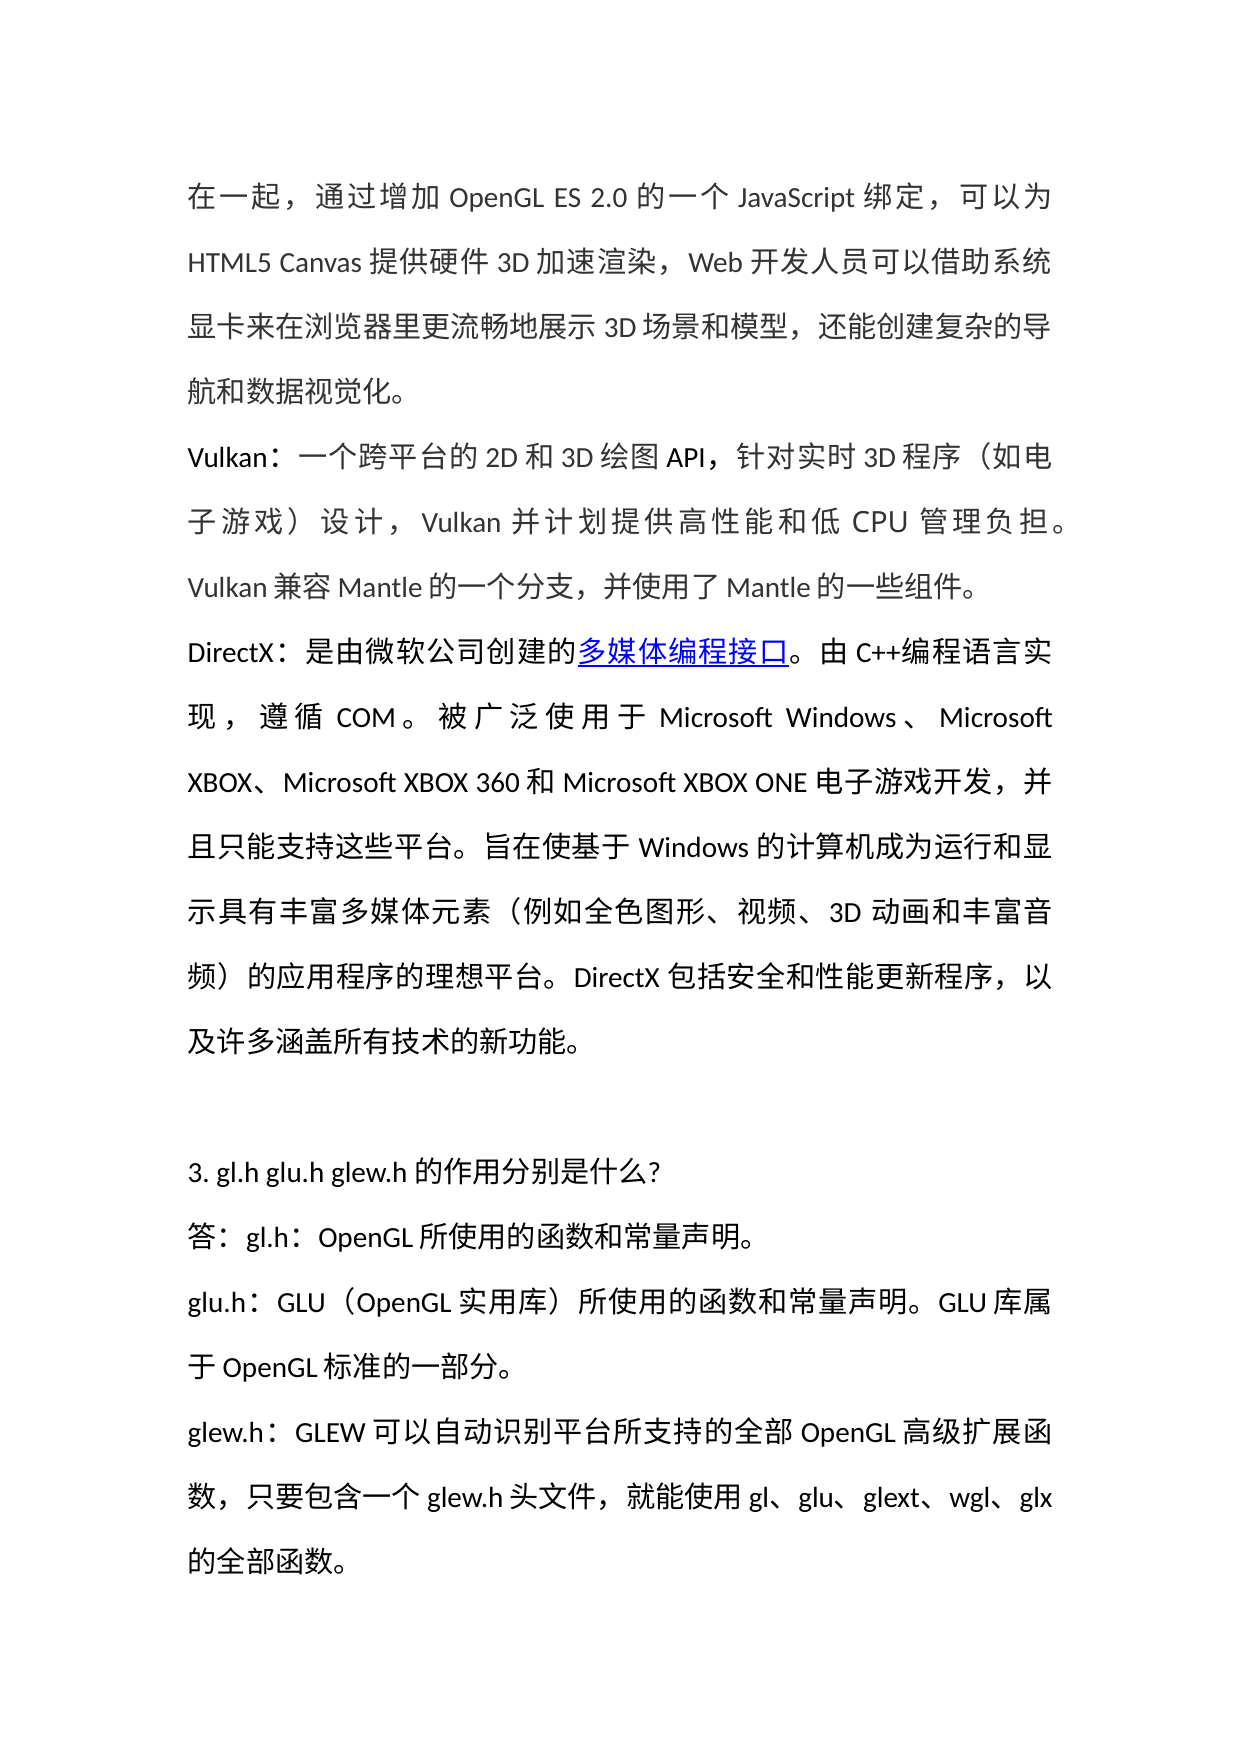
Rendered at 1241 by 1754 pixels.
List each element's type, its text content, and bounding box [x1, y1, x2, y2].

list DirectX：是由微软公司创建的多媒体编程接口。由C++编程语言实现，遵循COM。被广泛使用于Microsoft Windows、Microsoft XBOX、Microsoft XBOX 360和Microsoft XBOX ONE电子游戏开发，并且只能支持这些平台。旨在使基于Windows 的计算机成为运行和显示具有丰富多媒体元素（例如全色图形、视频、3D 动画和丰富音频）的应用程序的理想平台。DirectX 包括安全和性能更新程序，以及许多涵盖所有技术的新功能。 [187, 617, 1053, 773]
list 答：gl.h：OpenGL所使用的函数和常量声明。 [187, 1202, 1053, 1267]
list Vulkan：一个跨平台的2D和3D绘图API，针对实时3D程序（如电子游戏）设计，Vulkan并计划提供高性能和低CPU管理负担。Vulkan兼容Mantle的一个分支，并使用了Mantle的一些组件。 [187, 422, 1053, 617]
list glew.h：GLEW可以自动识别平台所支持的全部OpenGL高级扩展函数，只要包含一个glew.h头文件，就能使用gl、glu、glext、wgl、glx的全部函数。 [187, 1397, 1053, 1592]
list DirectX：是由微软公司创建的多媒体编程接口。由C++编程语言实现，遵循COM。被广泛使用于Microsoft Windows、Microsoft XBOX、Microsoft XBOX 360和Microsoft XBOX ONE电子游戏开发，并且只能支持这些平台。旨在使基于Windows 的计算机成为运行和显示具有丰富多媒体元素（例如全色图形、视频、3D 动画和丰富音频）的应用程序的理想平台。DirectX 包括安全和性能更新程序，以及许多涵盖所有技术的新功能。 [187, 792, 1053, 1072]
list gl.h glu.h glew.h 的作用分别是什么? [187, 1137, 1053, 1202]
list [187, 162, 1053, 422]
list glu.h：GLU（OpenGL实用库）所使用的函数和常量声明。GLU库属于OpenGL标准的一部分。 [187, 1267, 1053, 1397]
